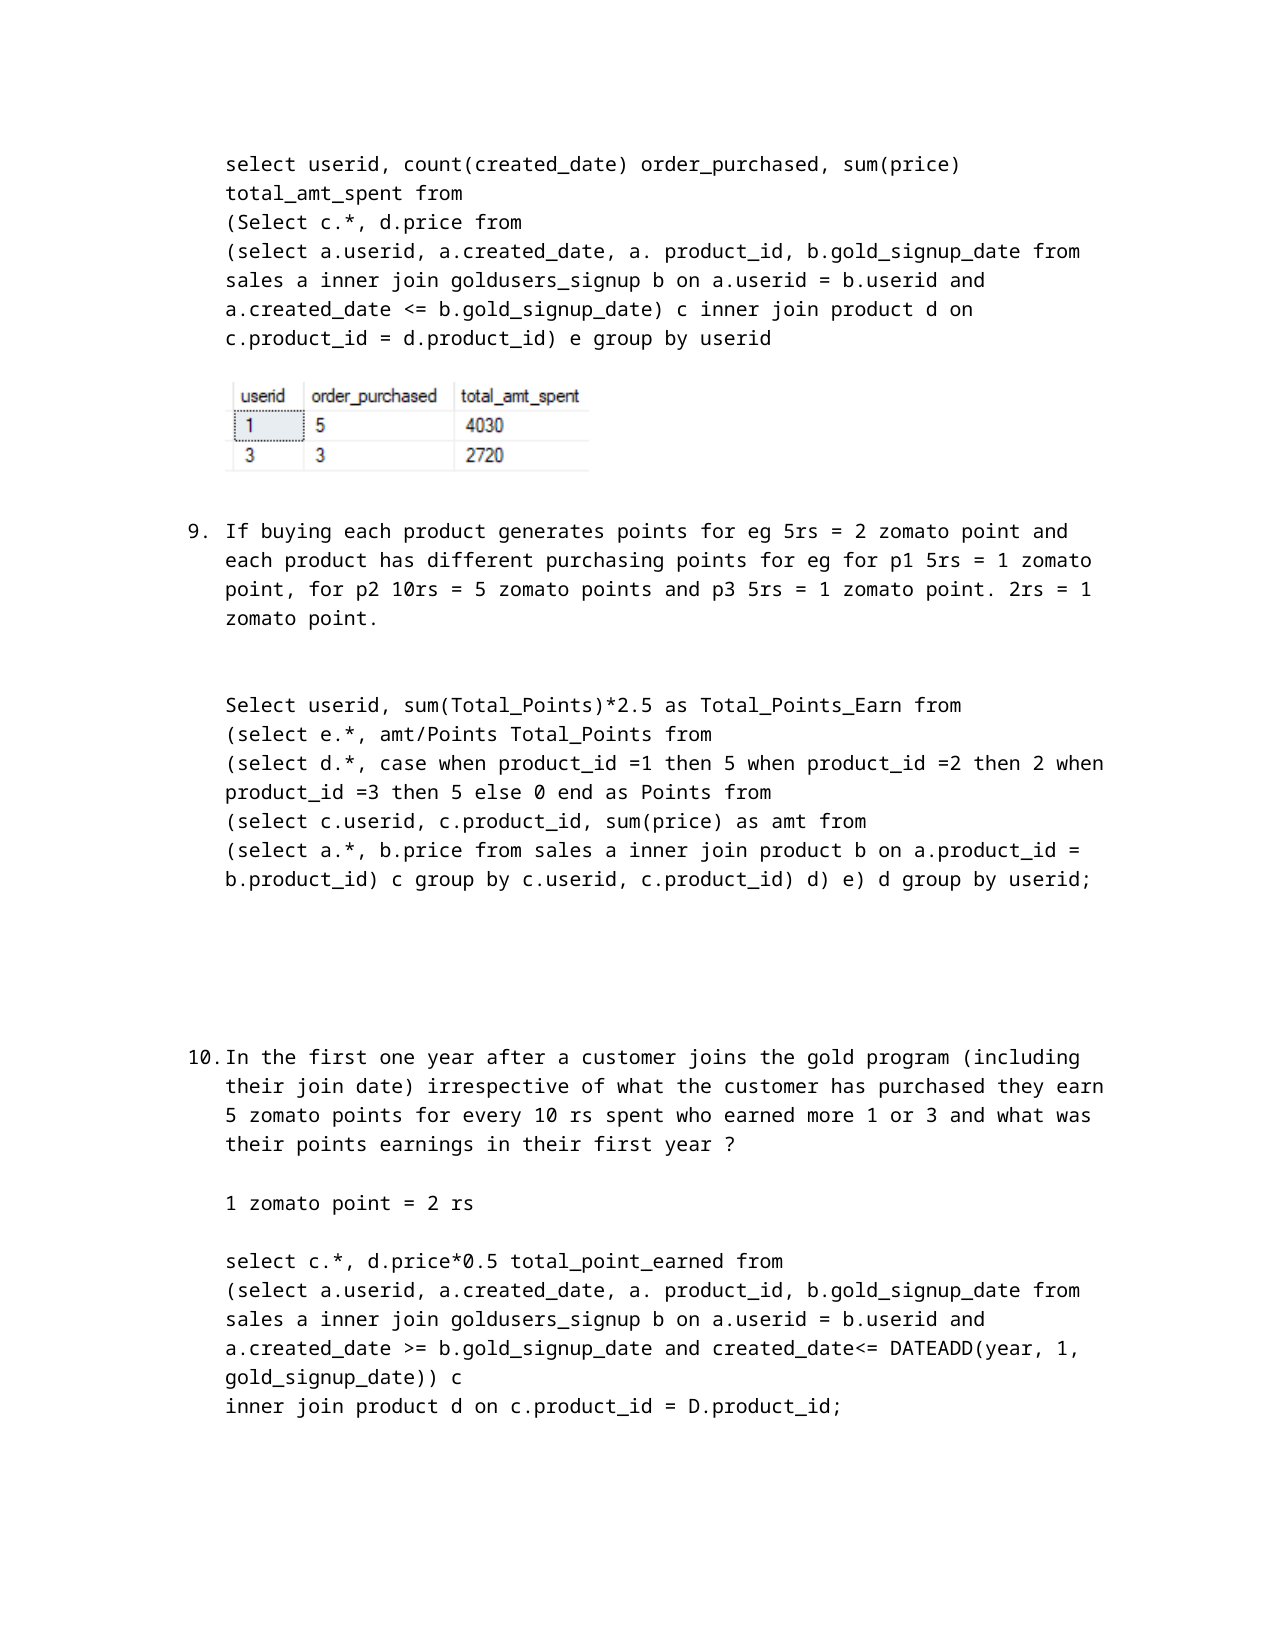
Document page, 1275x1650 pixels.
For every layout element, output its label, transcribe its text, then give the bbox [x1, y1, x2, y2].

list If buying each product generates points for eg 5rs = 2 zomato point and each product has different purchasing points for eg for p1 5rs = 1 zomato point, for p2 10rs = 5 zomato points and p3 5rs = 1 zomato point. 2rs = 1 zomato point. [187, 517, 1125, 631]
list inner join product d on c.product_id = D.product_id; [225, 1392, 1125, 1419]
list Select userid, sum(Total_Points)*2.5 as Total_Points_Earn from [225, 691, 1125, 718]
picture [225, 382, 589, 486]
list (Select c.*, d.price from [225, 208, 1125, 235]
list select userid, count(created_date) order_purchased, sum(price) total_amt_spent from [225, 150, 1125, 206]
list 1 zomato point = 2 rs [225, 1189, 1125, 1216]
list (select d.*, case when product_id =1 then 5 when product_id =2 then 2 when product_id =3 then 5 else 0 end as Points from [225, 749, 1125, 805]
list (select e.*, amt/Points Total_Points from [225, 720, 1125, 747]
list In the first one year after a customer joins the gold program (including their join date) irrespective of what the customer has purchased they earn 5 zomato points for every 10 rs spent who earned more 1 or 3 and what was their points earnings in their first year ? [187, 1043, 1125, 1158]
list (select a.*, b.price from sales a inner join product b on a.product_id = b.product_id) c group by c.userid, c.product_id) d) e) d group by userid; [225, 837, 1125, 893]
list (select a.userid, a.created_date, a. product_id, b.gold_signup_date from sales a inner join goldusers_signup b on a.userid = b.userid and a.created_date >= b.gold_signup_date and created_date<= DATEADD(year, 1, gold_signup_date)) c [225, 1276, 1125, 1390]
list (select c.userid, c.product_id, sum(price) as amt from [225, 807, 1125, 834]
list (select a.userid, a.created_date, a. product_id, b.gold_signup_date from sales a inner join goldusers_signup b on a.userid = b.userid and a.created_date <= b.gold_signup_date) c inner join product d on c.product_id = d.product_id) e group by userid [225, 237, 1125, 351]
list select c.*, d.price*0.5 total_point_earned from [225, 1247, 1125, 1274]
